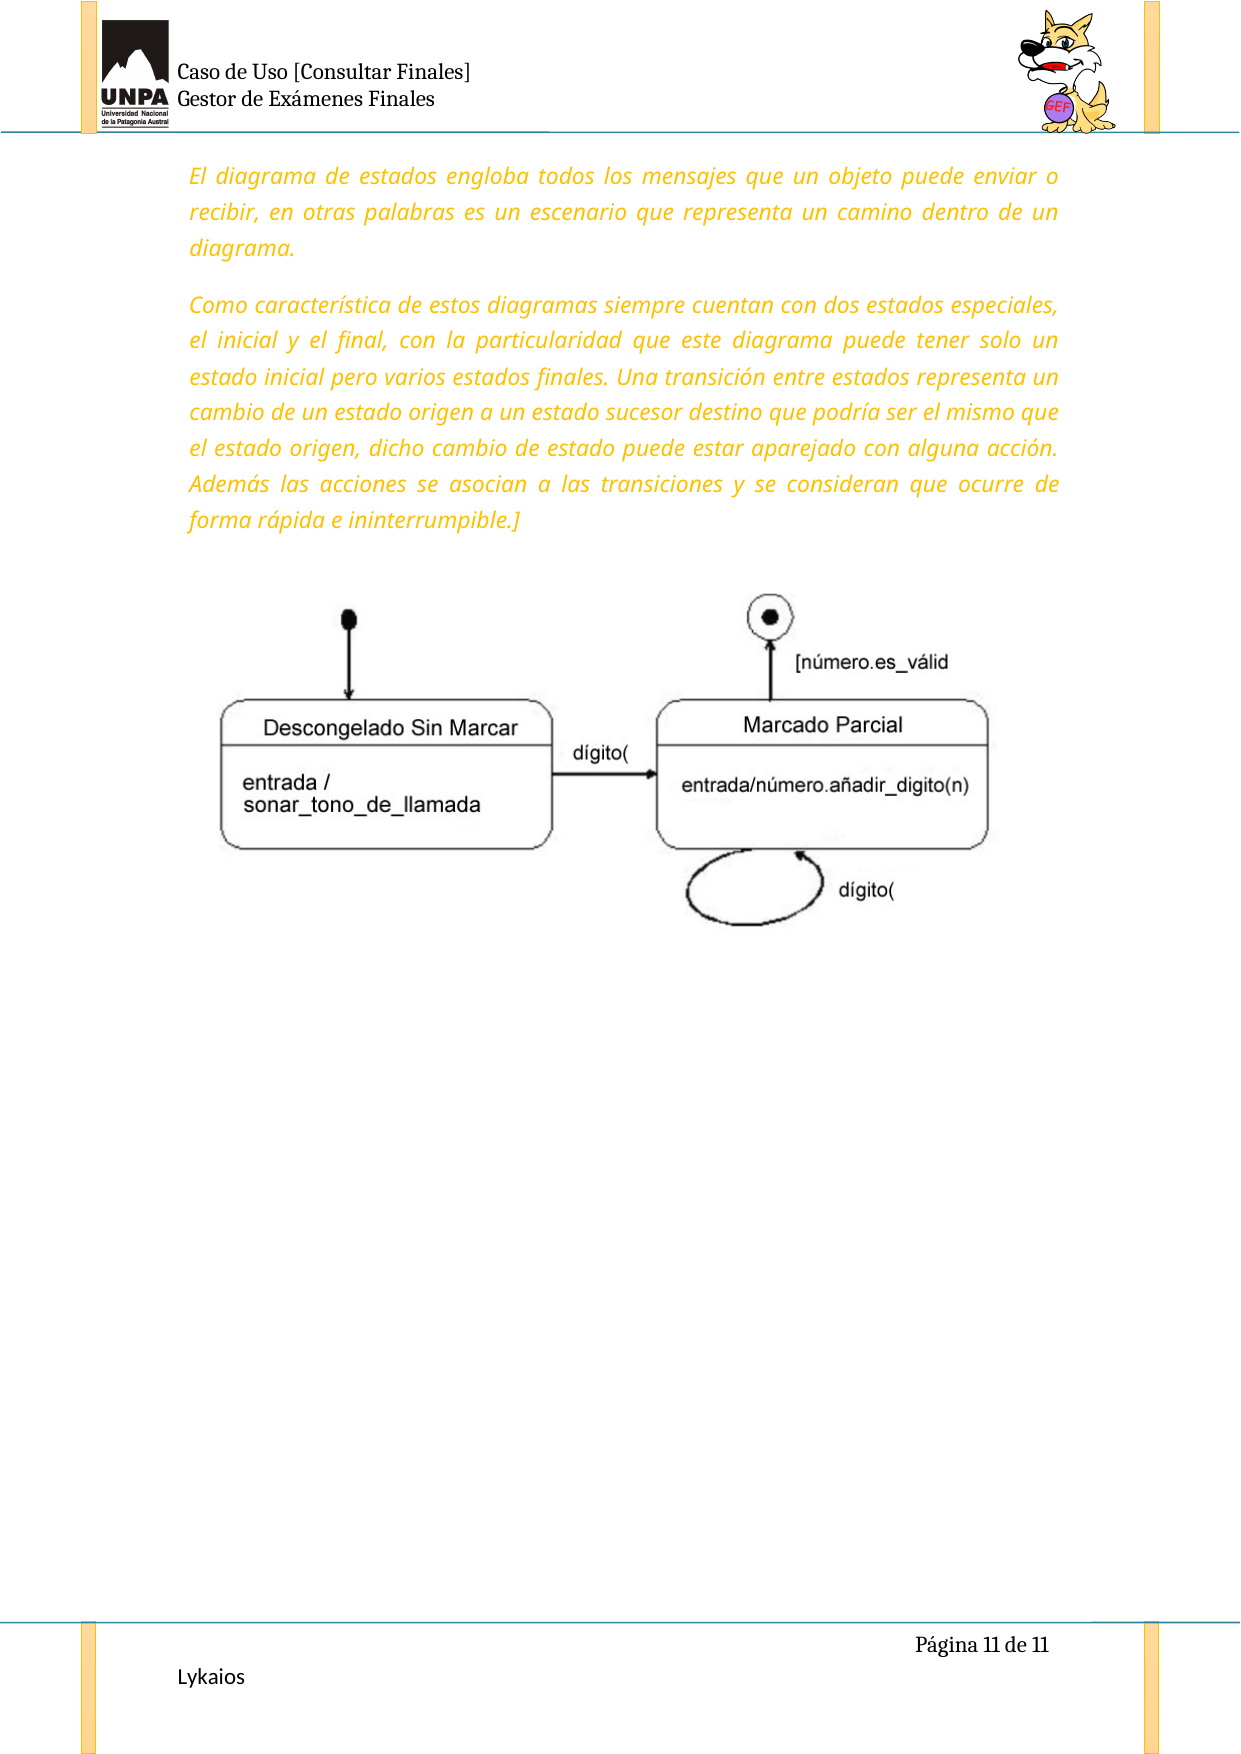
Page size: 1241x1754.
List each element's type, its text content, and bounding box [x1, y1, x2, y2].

picture [1014, 8, 1121, 140]
picture [100, 18, 170, 129]
picture [177, 569, 1028, 947]
text El diagrama de estados engloba todos los mensajes que un objeto puede enviar o recibir, en otras palabras es un escenario que representa un camino dentro de un diagrama. [188, 160, 1063, 263]
